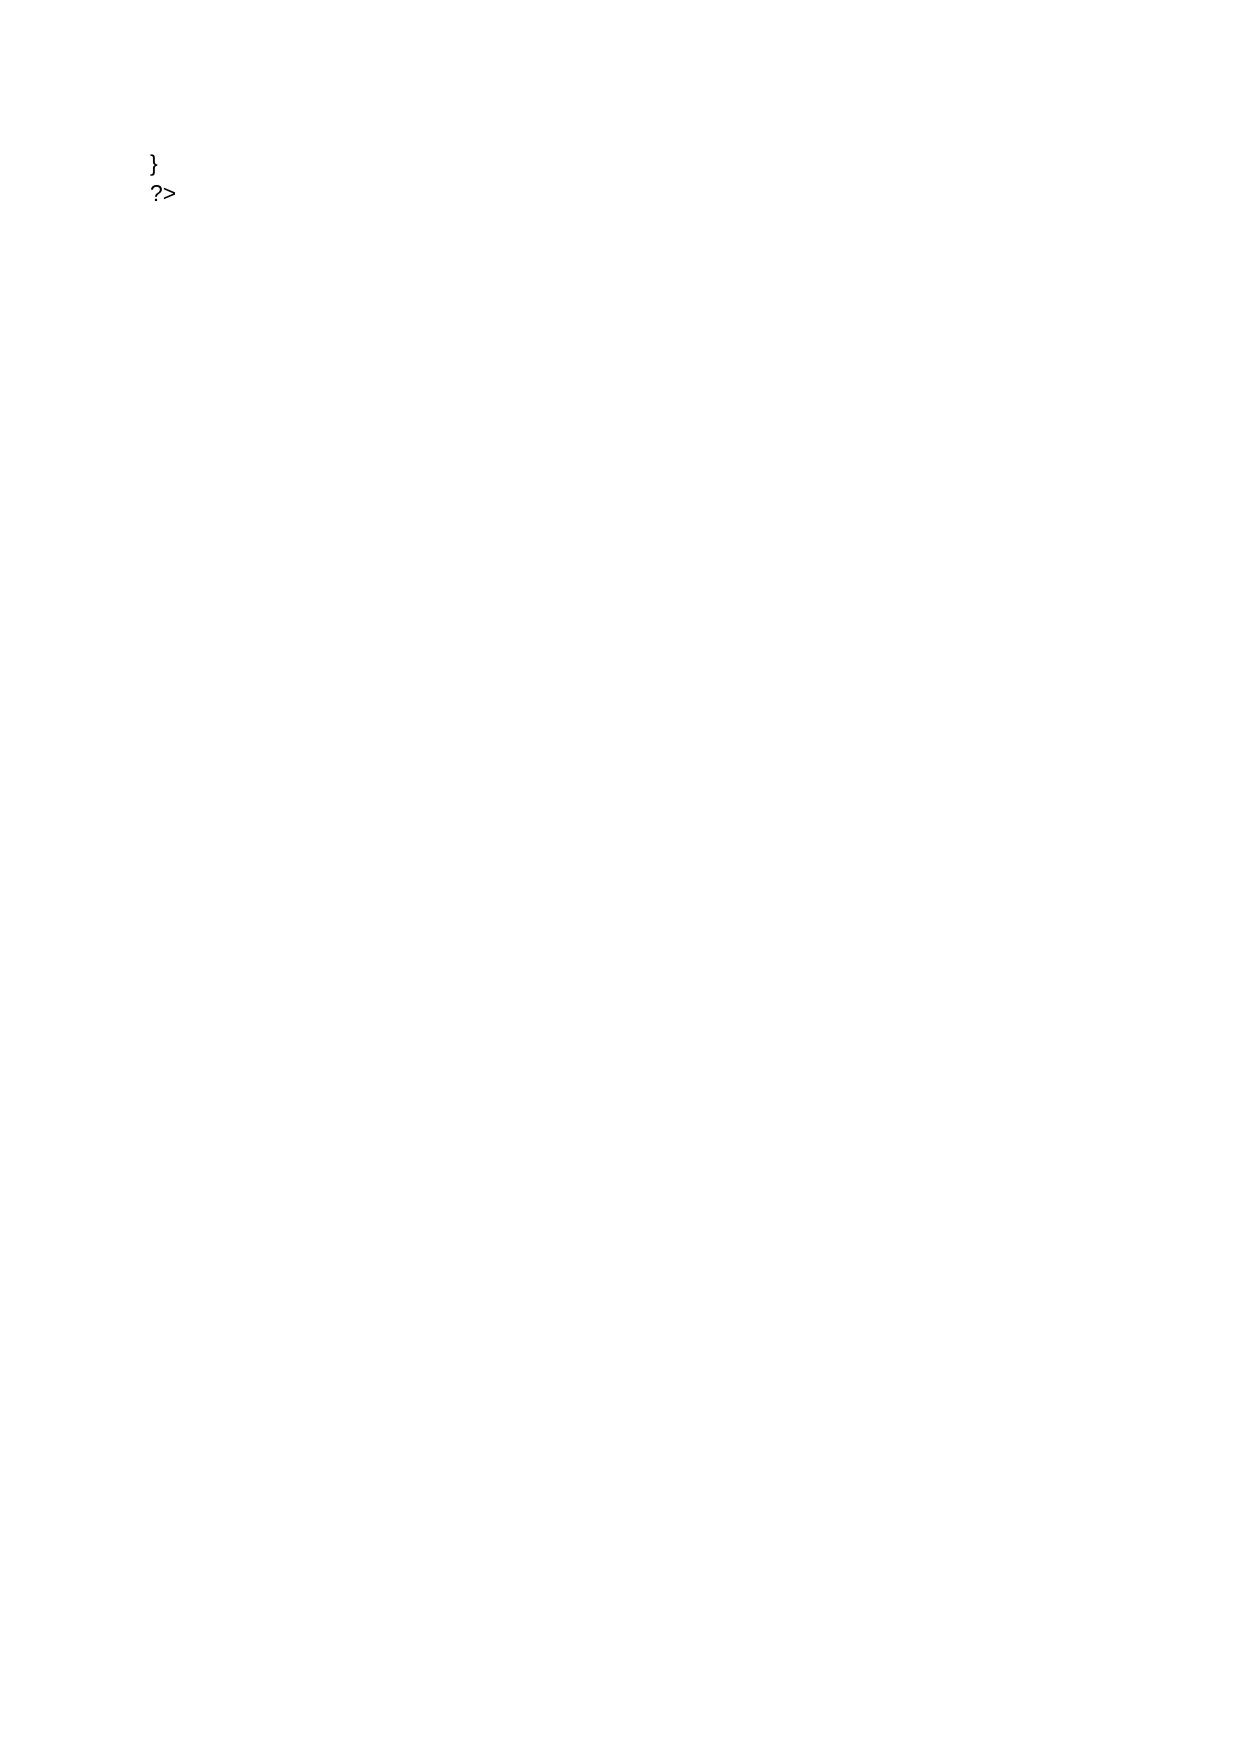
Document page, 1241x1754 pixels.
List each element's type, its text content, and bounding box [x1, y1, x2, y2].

text ?> [150, 180, 1090, 207]
text } [150, 150, 1090, 176]
